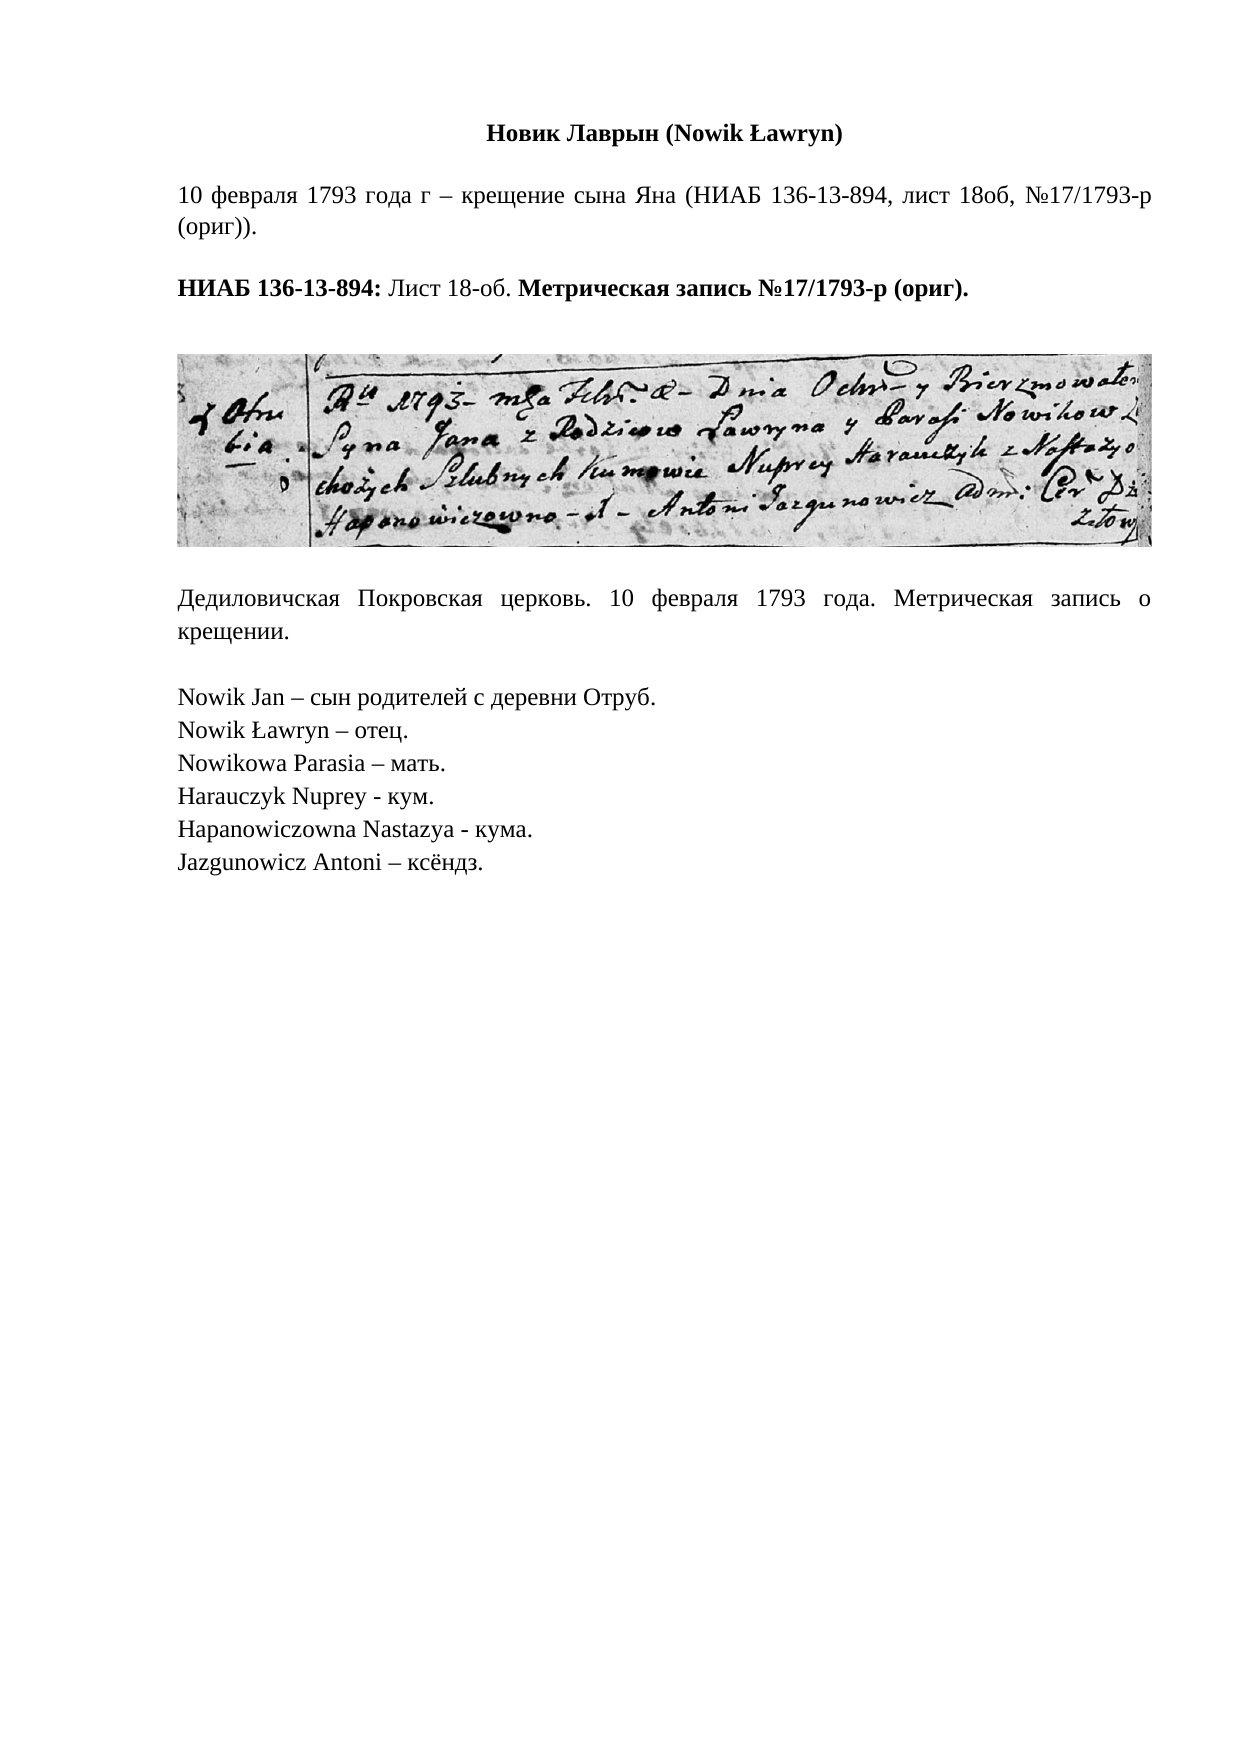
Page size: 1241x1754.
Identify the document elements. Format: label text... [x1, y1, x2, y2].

text 10 февраля 1793 года г – крещение сына Яна (НИАБ 136-13-894, лист 18об, №17/1793-р (ориг)). [177, 180, 1152, 240]
text Nowik Ławryn – отец. [177, 715, 1152, 744]
text НИАБ 136-13-894: Лист 18-об. Метрическая запись №17/1793-р (ориг). [177, 273, 1152, 302]
text Jazgunowicz Antoni – ксёндз. [177, 847, 1152, 876]
text Harauczyk Nuprey - кум. [177, 781, 1152, 810]
text Новик Лаврын (Nowik Ławryn) [177, 118, 1152, 147]
text Дедиловичская Покровская церковь. 10 февраля 1793 года. Метрическая запись о крещении. [177, 583, 1152, 645]
picture [177, 354, 1152, 547]
text Hapanowiczowna Nastazya - кума. [177, 814, 1152, 843]
text Nowikowa Parasia – мать. [177, 748, 1152, 777]
text Nowik Jan – сын родителей с деревни Отруб. [177, 682, 1152, 711]
